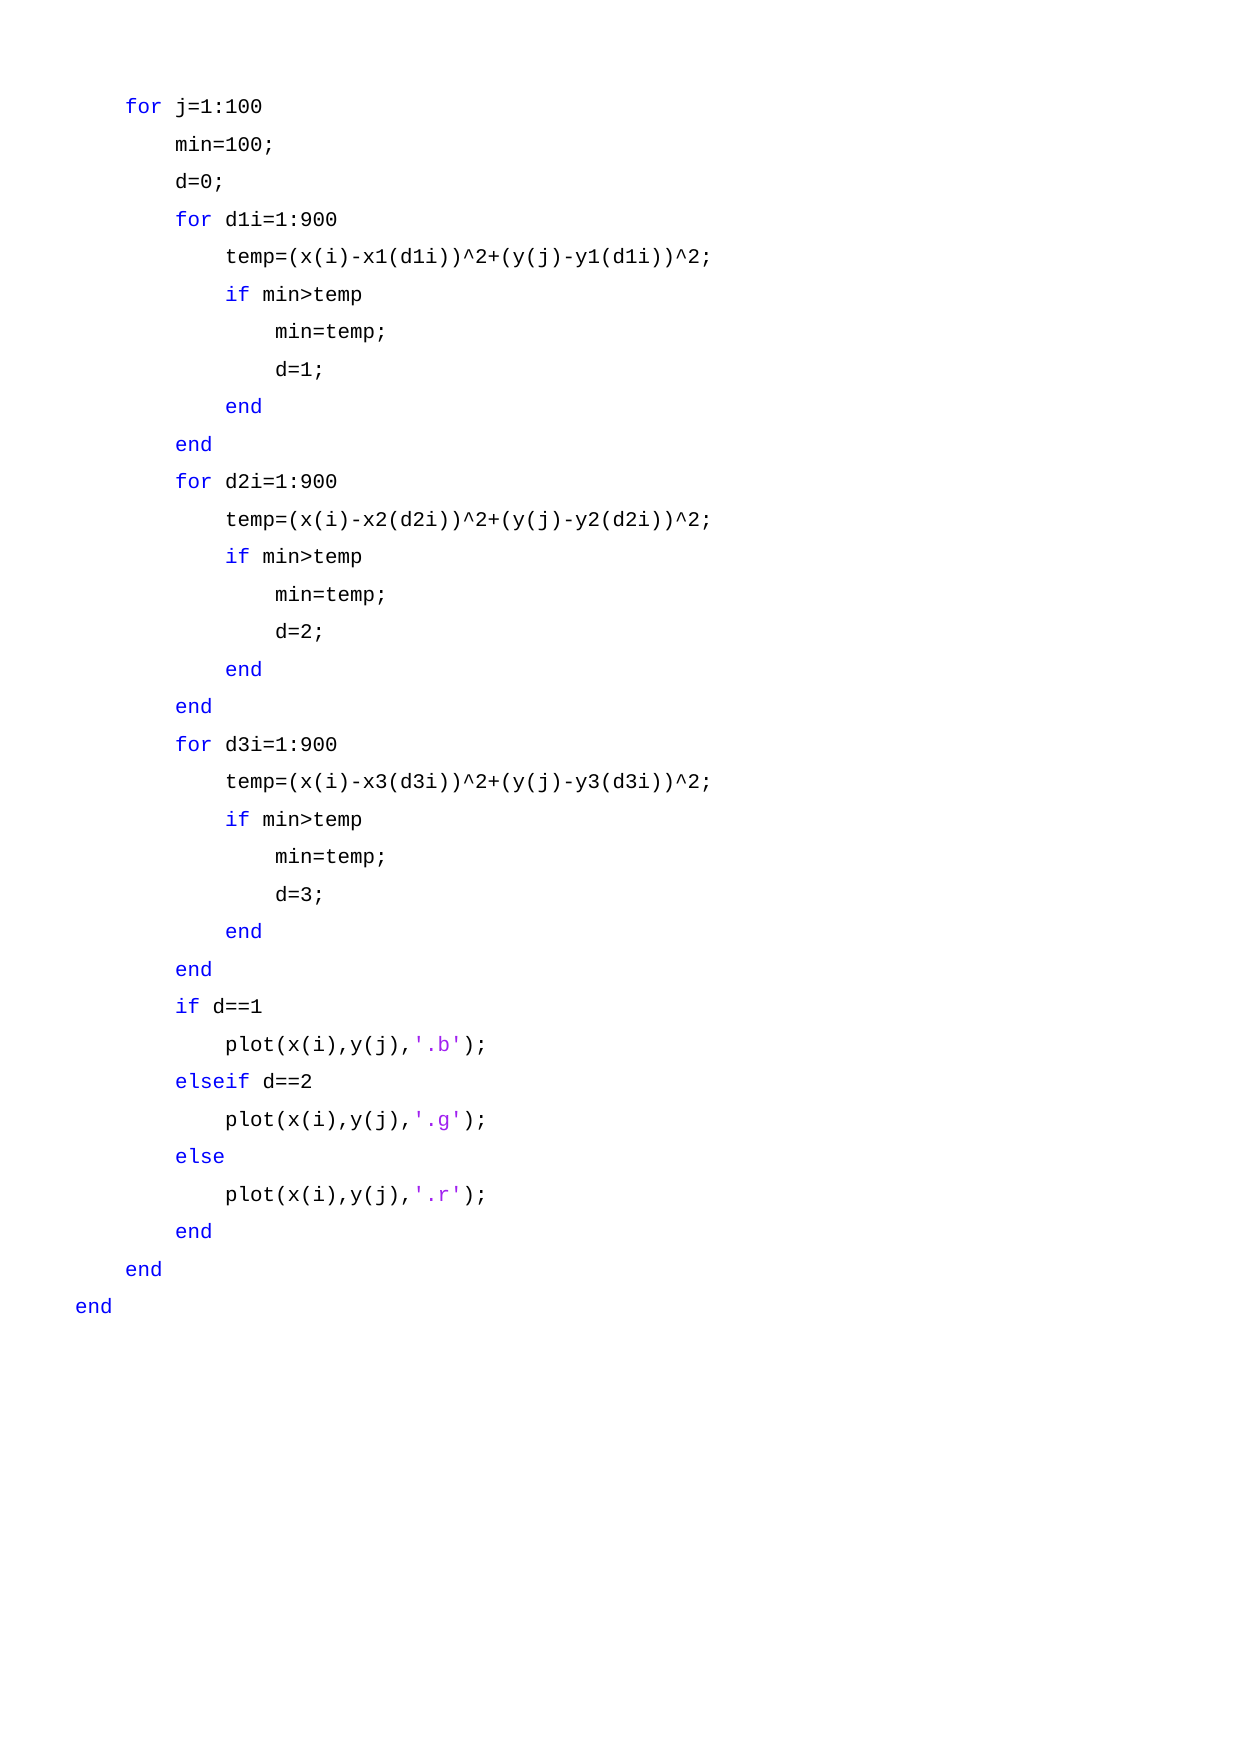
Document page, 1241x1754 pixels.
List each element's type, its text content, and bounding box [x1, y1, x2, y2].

text end [75, 427, 1165, 464]
text temp=(x(i)-x3(d3i))^2+(y(j)-y3(d3i))^2; [75, 764, 1165, 802]
text if min>temp [75, 277, 1165, 314]
text min=temp; [75, 314, 1165, 352]
text d=3; [75, 877, 1165, 914]
text for d2i=1:900 [75, 464, 1165, 502]
text else [75, 1139, 1165, 1177]
text end [75, 1289, 1165, 1327]
text plot(x(i),y(j),'.g'); [75, 1102, 1165, 1139]
text d=2; [75, 614, 1165, 652]
text end [75, 952, 1165, 989]
text end [75, 1214, 1165, 1252]
text end [75, 1252, 1165, 1289]
text end [75, 652, 1165, 689]
text temp=(x(i)-x2(d2i))^2+(y(j)-y2(d2i))^2; [75, 502, 1165, 539]
text temp=(x(i)-x1(d1i))^2+(y(j)-y1(d1i))^2; [75, 239, 1165, 277]
text if min>temp [75, 802, 1165, 839]
text min=temp; [75, 839, 1165, 877]
text min=temp; [75, 577, 1165, 614]
text end [75, 389, 1165, 427]
text for j=1:100 [75, 89, 1165, 127]
text if min>temp [75, 539, 1165, 577]
text elseif d==2 [75, 1064, 1165, 1102]
text for d3i=1:900 [75, 727, 1165, 764]
text if d==1 [75, 989, 1165, 1027]
text for d1i=1:900 [75, 202, 1165, 239]
text plot(x(i),y(j),'.r'); [75, 1177, 1165, 1214]
text min=100; [75, 127, 1165, 164]
text end [75, 689, 1165, 727]
text plot(x(i),y(j),'.b'); [75, 1027, 1165, 1064]
text d=0; [75, 164, 1165, 202]
text end [75, 914, 1165, 952]
text d=1; [75, 352, 1165, 389]
